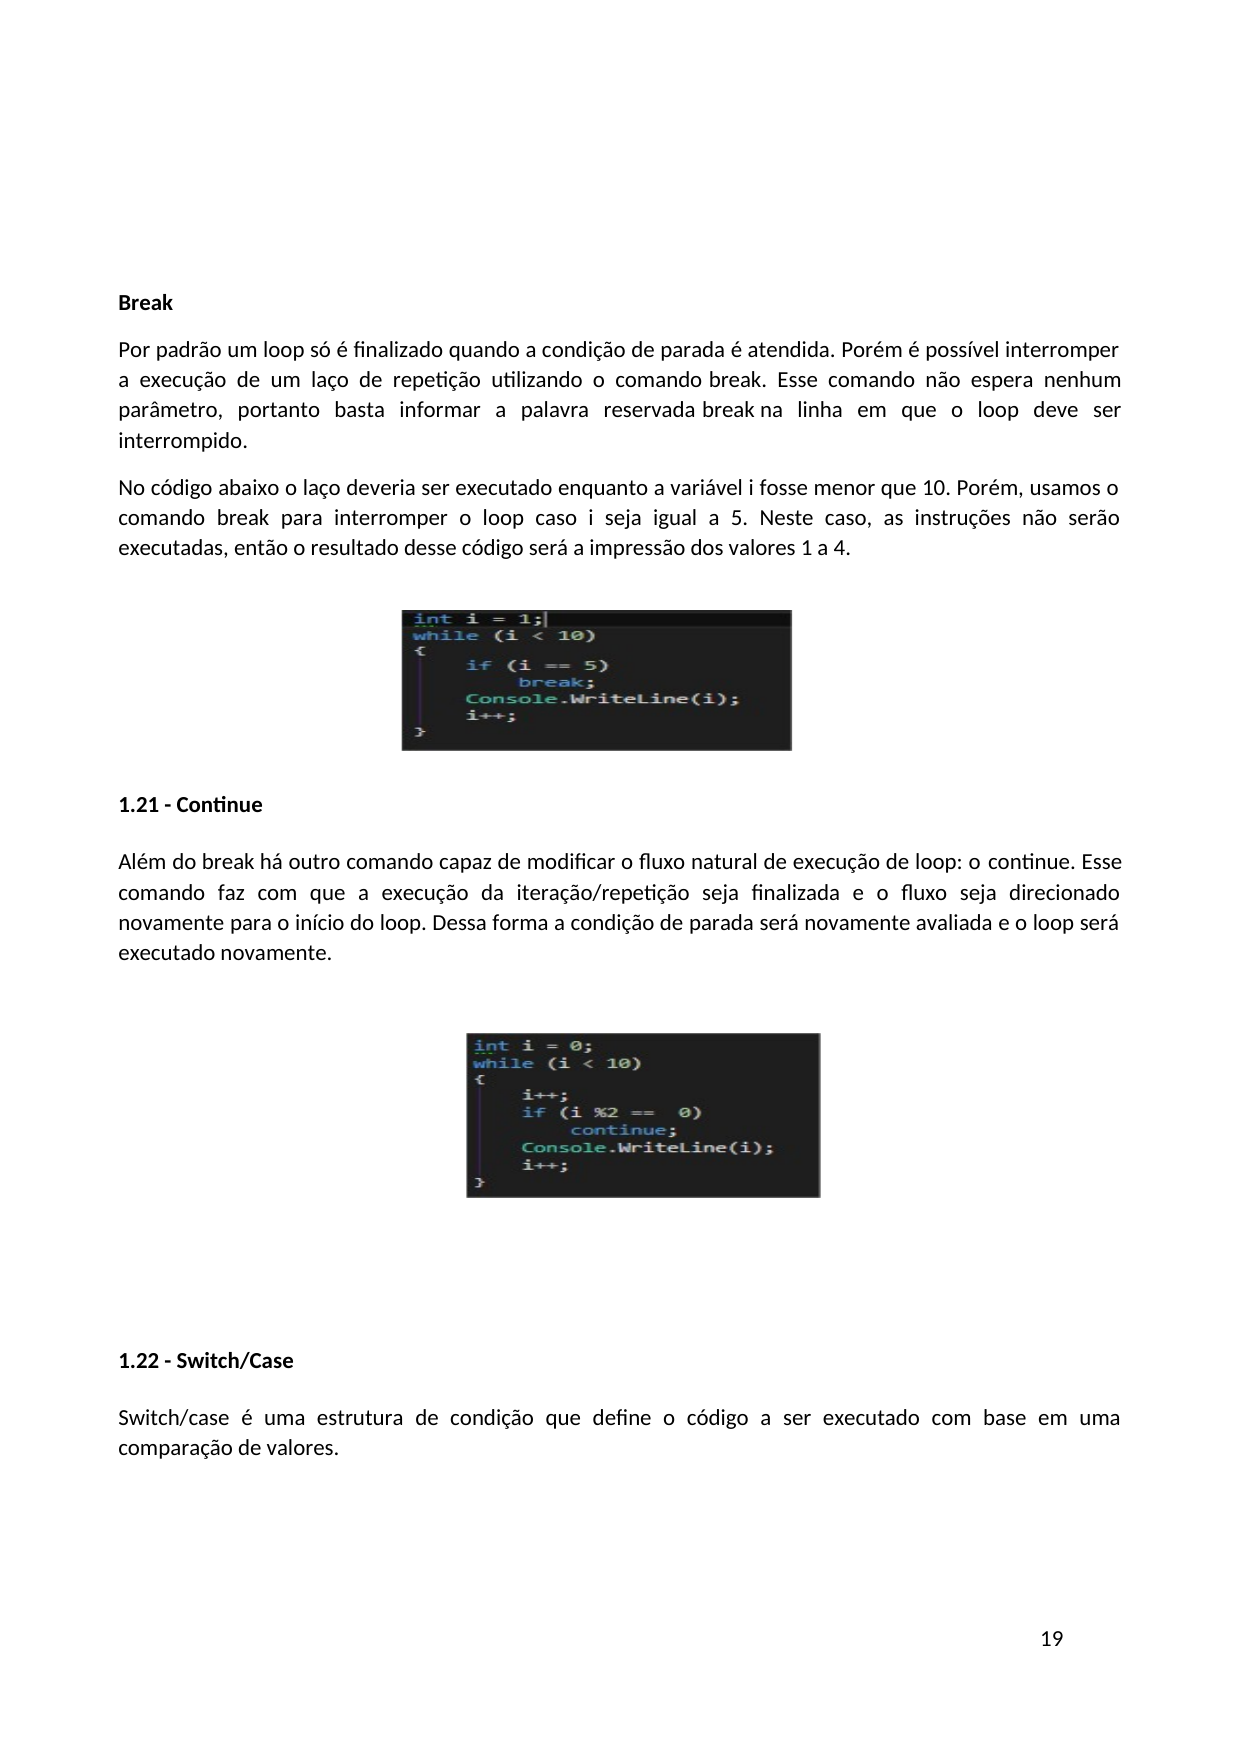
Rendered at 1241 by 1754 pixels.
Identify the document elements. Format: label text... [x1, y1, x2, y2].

text Break [118, 288, 1122, 316]
text Além do break há outro comando capaz de modificar o fluxo natural de execução de loop: o continue. Esse comando faz com que a execução da iteração/repetição seja finalizada e o fluxo seja direcionado novamente para o início do loop. Dessa forma a condição de parada será novamente avaliada e o loop será executado novamente. [118, 847, 1122, 966]
text Switch/case é uma estrutura de condição que define o código a ser executado com base em uma comparação de valores. [118, 1403, 1122, 1462]
text Por padrão um loop só é finalizado quando a condição de parada é atendida. Porém é possível interromper a execução de um laço de repetição utilizando o comando break. Esse comando não espera nenhum parâmetro, portanto basta informar a palavra reservada break na linha em que o loop deve ser interrompido. [118, 335, 1122, 454]
picture [466, 1033, 821, 1198]
text No código abaixo o laço deveria ser executado enquanto a variável i fosse menor que 10. Porém, usamos o comando break para interromper o loop caso i seja igual a 5. Neste caso, as instruções não serão executadas, então o resultado desse código será a impressão dos valores 1 a 4. [118, 473, 1122, 561]
picture [401, 610, 793, 751]
subtitle 1.22 - Switch/Case [118, 1346, 1063, 1374]
subtitle 1.21 - Continue [118, 790, 1063, 818]
